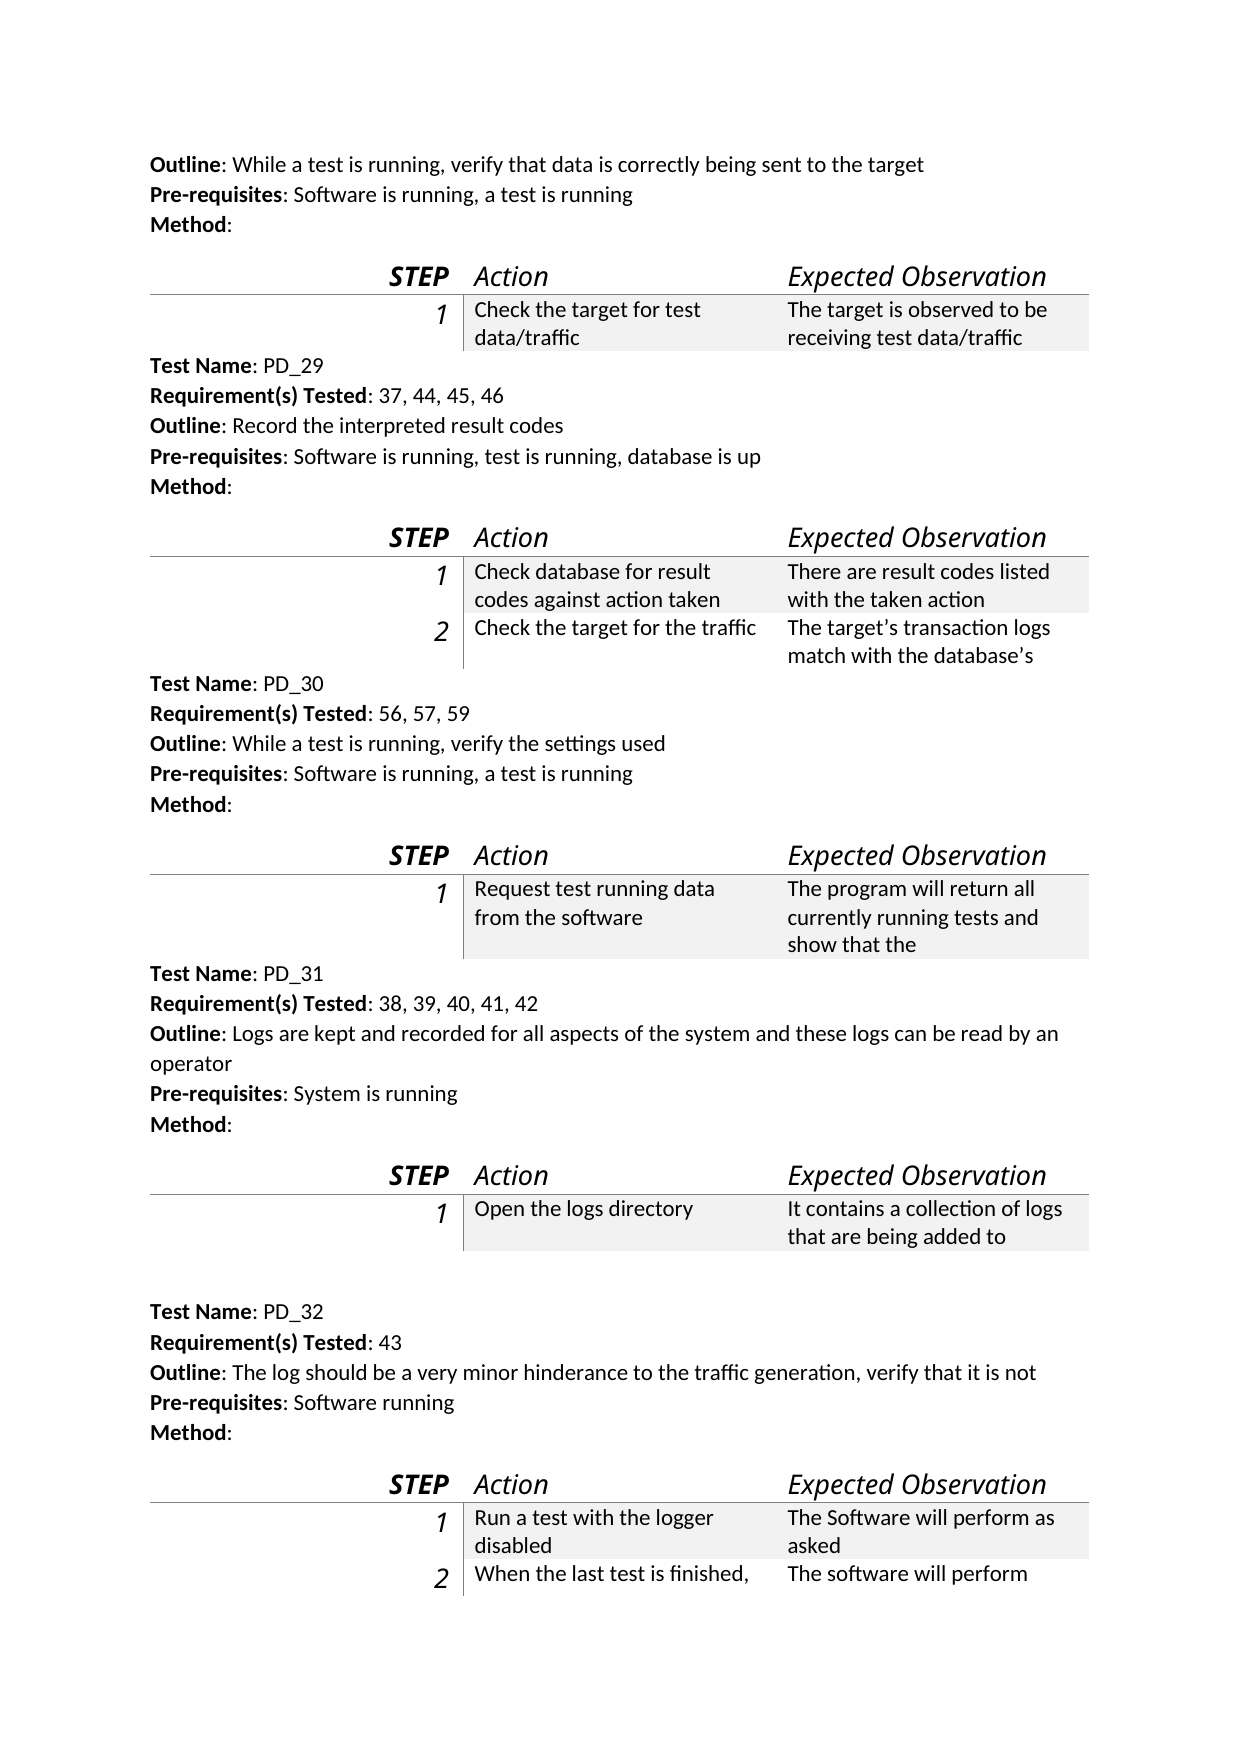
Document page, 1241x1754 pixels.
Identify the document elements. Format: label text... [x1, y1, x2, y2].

table_cell 1 [150, 295, 463, 351]
table_header Expected Observation [776, 837, 1089, 873]
table_cell The Software will perform as asked [776, 1503, 1089, 1559]
table_header STEP [150, 1465, 463, 1502]
text Test Name: PD_32 Requirement(s) Tested: 43 Outline: The log should be a very minor hinderance to the traffic generation, verify that it is not Pre-requisites: Software running Method: [150, 1297, 1090, 1446]
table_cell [776, 1559, 1089, 1596]
table_header Expected Observation [776, 519, 1089, 556]
table_header STEP [150, 257, 463, 294]
table_cell The target is observed to be receiving test data/traffic [776, 295, 1089, 351]
table_header Action [463, 519, 776, 556]
table_header Action [463, 257, 776, 294]
table_header Expected Observation [776, 1157, 1089, 1193]
table_cell 2 [150, 1559, 463, 1596]
table_cell Request test running data from the software [464, 875, 776, 959]
table_header STEP [150, 837, 463, 873]
table_header Expected Observation [776, 257, 1089, 294]
table_cell There are result codes listed with the taken action [776, 557, 1089, 613]
table_cell It contains a collection of logs that are being added to [776, 1195, 1089, 1251]
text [150, 150, 1090, 238]
table_header Action [463, 1465, 776, 1502]
table_cell 1 [150, 875, 463, 959]
table_header Expected Observation [776, 1465, 1089, 1502]
text Test Name: PD_29 Requirement(s) Tested: 37, 44, 45, 46 Outline: Record the interpreted result codes Pre-requisites: Software is running, test is running, database is up Method: [150, 351, 1090, 500]
table_cell Check the target for test data/traffic [464, 295, 776, 351]
table_cell Run a test with the logger disabled [464, 1503, 776, 1559]
table_cell 1 [150, 1195, 463, 1251]
table_cell 1 [150, 557, 463, 613]
table_cell 2 [150, 613, 463, 669]
table_cell The target’s transaction logs match with the database’s [776, 613, 1089, 669]
text Test Name: PD_30 Requirement(s) Tested: 56, 57, 59 Outline: While a test is running, verify the settings used Pre-requisites: Software is running, a test is running Method: [150, 669, 1090, 818]
table_cell Check the target for the traffic [464, 613, 776, 669]
text Test Name: PD_31 Requirement(s) Tested: 38, 39, 40, 41, 42 Outline: Logs are kept and recorded for all aspects of the system and these logs can be read by an operator Pre-requisites: System is running Method: [150, 959, 1090, 1138]
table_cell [464, 1559, 776, 1596]
table_header STEP [150, 519, 463, 556]
table_header Action [463, 1157, 776, 1193]
table_header Action [463, 837, 776, 873]
table_cell Check database for result codes against action taken [464, 557, 776, 613]
table_cell Open the logs directory [464, 1195, 776, 1251]
table_cell 1 [150, 1503, 463, 1559]
table_cell The program will return all currently running tests and show that the [776, 875, 1089, 959]
table_header STEP [150, 1157, 463, 1193]
